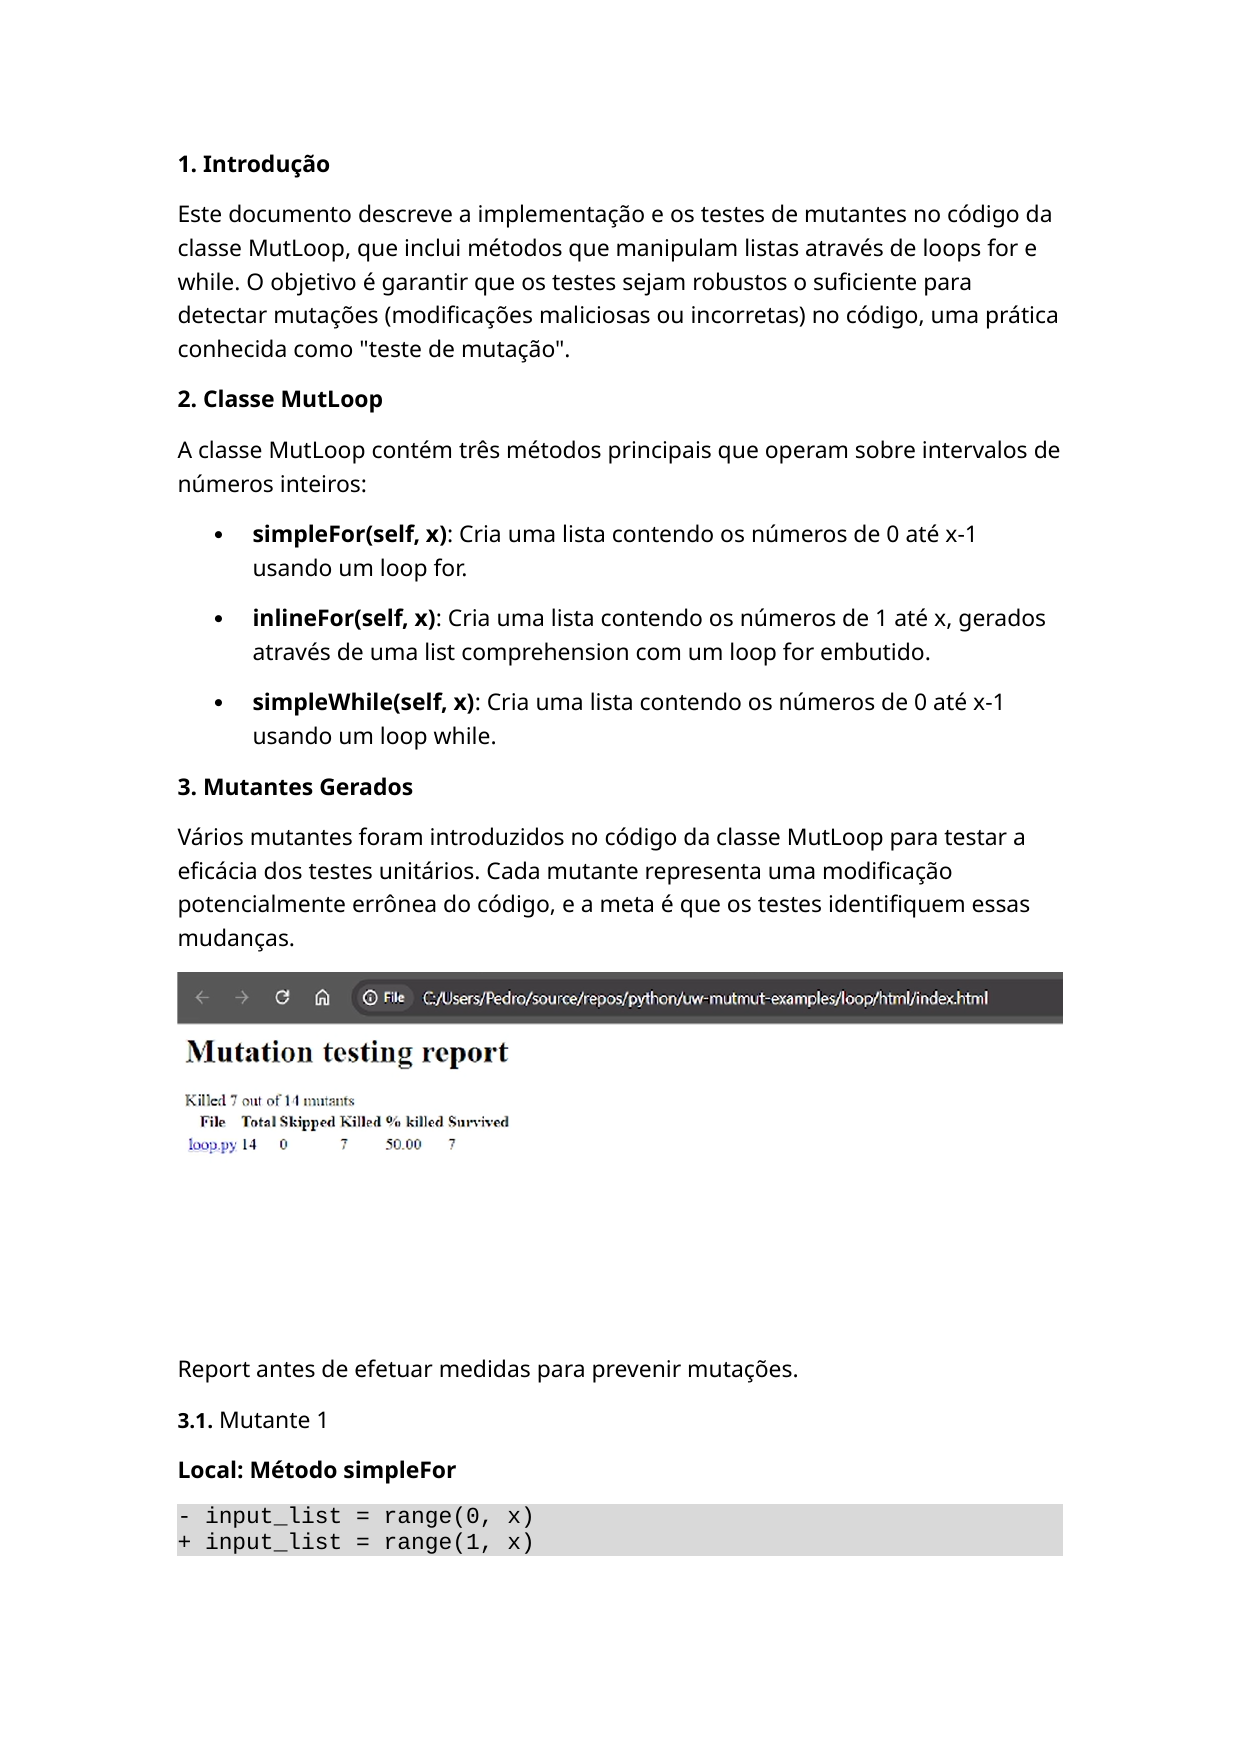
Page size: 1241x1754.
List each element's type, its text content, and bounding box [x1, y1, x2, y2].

text 3. Mutantes Gerados [177, 771, 1063, 802]
text A classe MutLoop contém três métodos principais que operam sobre intervalos de números inteiros: [177, 434, 1063, 499]
text 1. Introdução [177, 148, 1063, 179]
list simpleWhile(self, x): Cria uma lista contendo os números de 0 até x-1 usando um loop while. [215, 686, 1063, 751]
text + input_list = range(1, x) [177, 1530, 1063, 1556]
picture [177, 972, 1063, 1335]
text Este documento descreve a implementação e os testes de mutantes no código da classe MutLoop, que inclui métodos que manipulam listas através de loops for e while. O objetivo é garantir que os testes sejam robustos o suficiente para detectar mutações (modificações maliciosas ou incorretas) no código, uma prática conhecida como "teste de mutação". [177, 198, 1063, 364]
text Vários mutantes foram introduzidos no código da classe MutLoop para testar a eficácia dos testes unitários. Cada mutante representa uma modificação potencialmente errônea do código, e a meta é que os testes identifiquem essas mudanças. [177, 821, 1063, 953]
text - input_list = range(0, x) [177, 1504, 1063, 1530]
text 2. Classe MutLoop [177, 383, 1063, 415]
text Local: Método simpleFor [177, 1454, 1063, 1485]
list simpleFor(self, x): Cria uma lista contendo os números de 0 até x-1 usando um loop for. [215, 518, 1063, 583]
text Report antes de efetuar medidas para prevenir mutações. [177, 1353, 1063, 1384]
text 3.1. Mutante 1 [177, 1404, 1063, 1435]
list inlineFor(self, x): Cria uma lista contendo os números de 1 até x, gerados através de uma list comprehension com um loop for embutido. [215, 602, 1063, 667]
